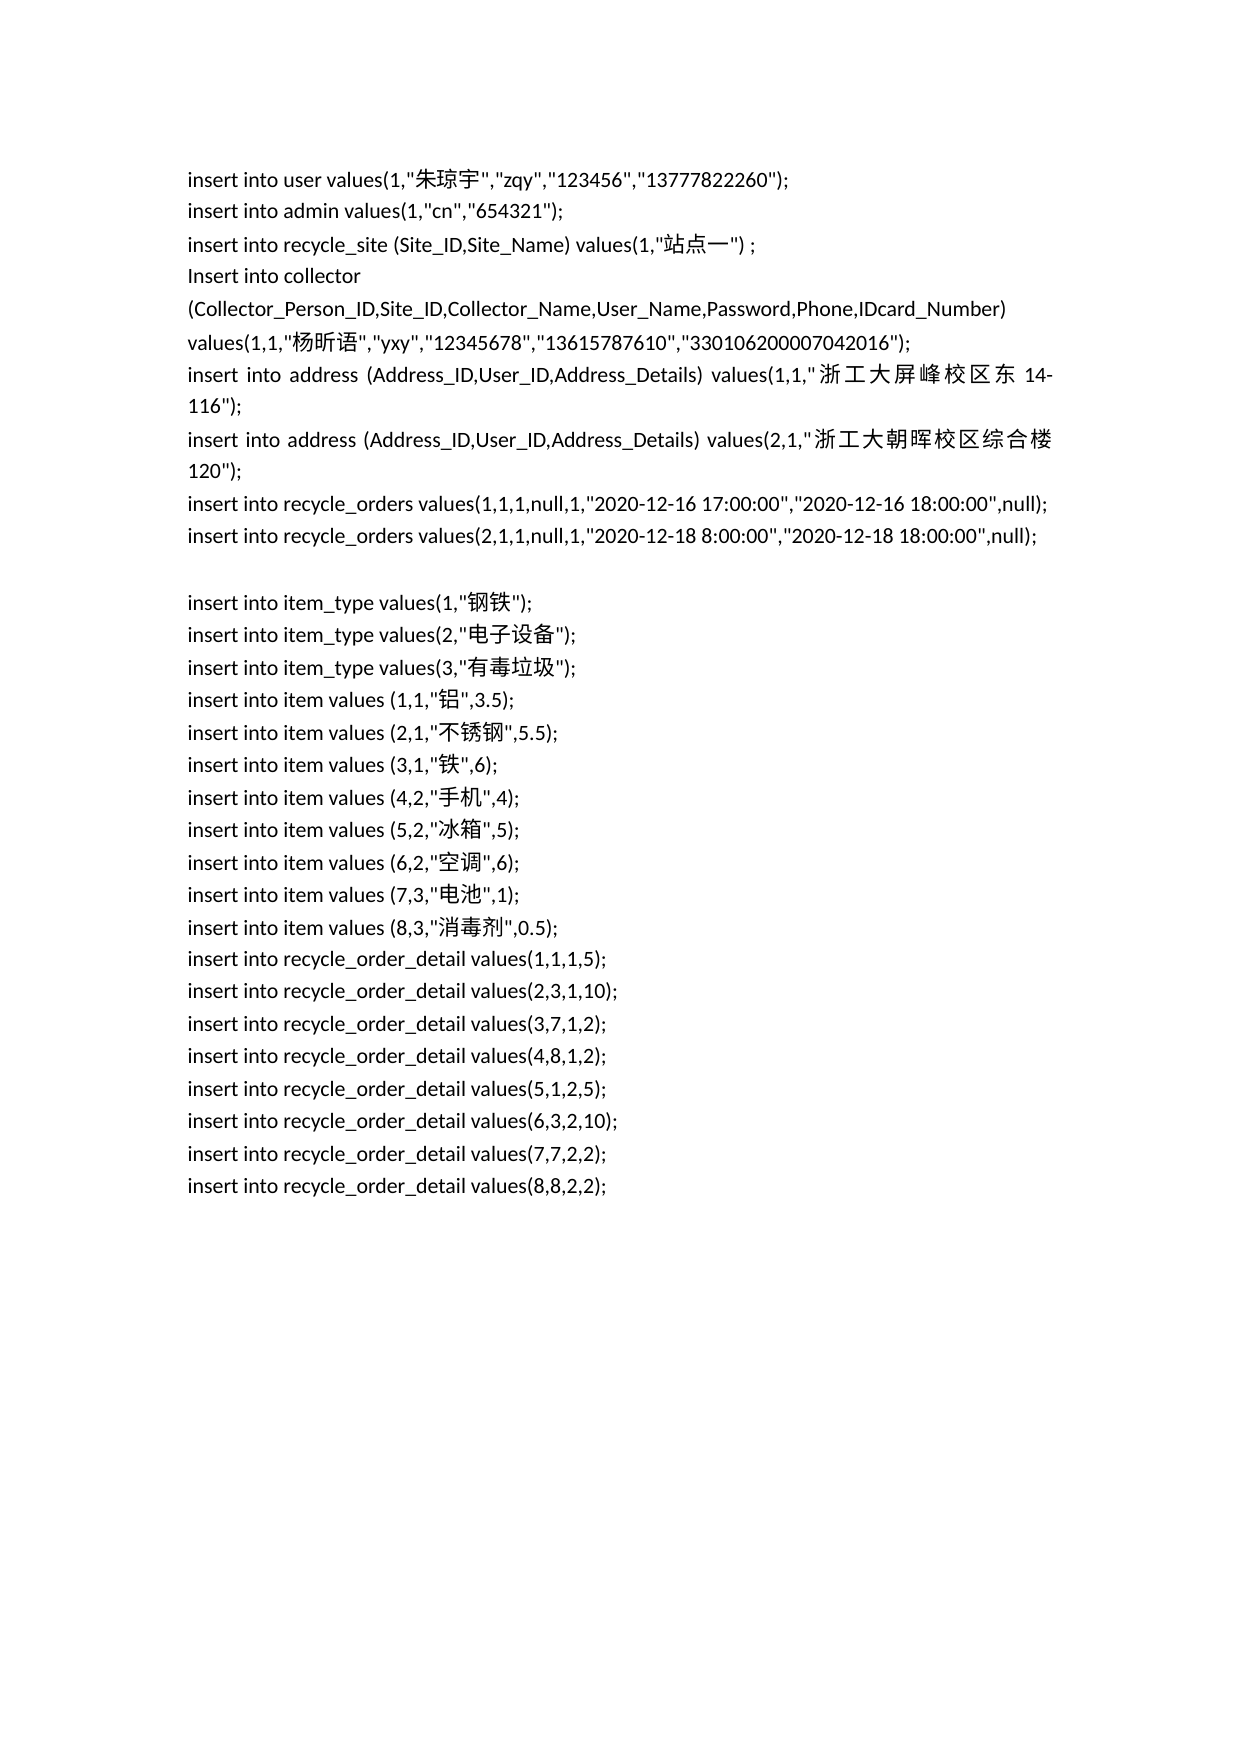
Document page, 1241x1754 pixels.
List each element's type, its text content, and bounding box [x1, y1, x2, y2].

text insert into recycle_order_detail values(5,1,2,5); [187, 1072, 1053, 1104]
text insert into user values(1,"朱琼宇","zqy","123456","13777822260"); [187, 162, 1053, 194]
text insert into item_type values(2,"电子设备"); [187, 617, 1053, 649]
text insert into admin values(1,"cn","654321"); [187, 194, 1053, 227]
text insert into address (Address_ID,User_ID,Address_Details) values(2,1,"浙工大朝晖校区综合楼120"); [187, 422, 1053, 487]
text insert into recycle_order_detail values(3,7,1,2); [187, 1007, 1053, 1039]
text insert into recycle_order_detail values(1,1,1,5); [187, 942, 1053, 974]
text insert into item values (2,1,"不锈钢",5.5); [187, 714, 1053, 747]
text insert into recycle_site (Site_ID,Site_Name) values(1,"站点一") ; [187, 227, 1053, 259]
text insert into item_type values(3,"有毒垃圾"); [187, 649, 1053, 682]
text insert into recycle_order_detail values(7,7,2,2); [187, 1137, 1053, 1169]
text insert into recycle_order_detail values(8,8,2,2); [187, 1169, 1053, 1202]
text insert into recycle_orders values(2,1,1,null,1,"2020-12-18 8:00:00","2020-12-18 18:00:00",null); [187, 519, 1053, 552]
text insert into item values (5,2,"冰箱",5); [187, 812, 1053, 844]
text insert into item values (4,2,"手机",4); [187, 779, 1053, 812]
text insert into item values (3,1,"铁",6); [187, 747, 1053, 779]
text insert into item values (7,3,"电池",1); [187, 877, 1053, 909]
text insert into recycle_order_detail values(6,3,2,10); [187, 1104, 1053, 1137]
text (Collector_Person_ID,Site_ID,Collector_Name,User_Name,Password,Phone,IDcard_Number) values(1,1,"杨昕语","yxy","12345678","13615787610","330106200007042016"); [187, 292, 1053, 357]
text insert into item_type values(1,"钢铁"); [187, 584, 1053, 617]
text insert into recycle_order_detail values(2,3,1,10); [187, 974, 1053, 1007]
text Insert into collector [187, 259, 1053, 292]
text insert into recycle_orders values(1,1,1,null,1,"2020-12-16 17:00:00","2020-12-16 18:00:00",null); [187, 487, 1053, 519]
text insert into item values (8,3,"消毒剂",0.5); [187, 909, 1053, 942]
text insert into address (Address_ID,User_ID,Address_Details) values(1,1,"浙工大屏峰校区东14-116"); [187, 357, 1053, 422]
text insert into recycle_order_detail values(4,8,1,2); [187, 1039, 1053, 1072]
text insert into item values (6,2,"空调",6); [187, 844, 1053, 877]
text insert into item values (1,1,"铝",3.5); [187, 682, 1053, 714]
